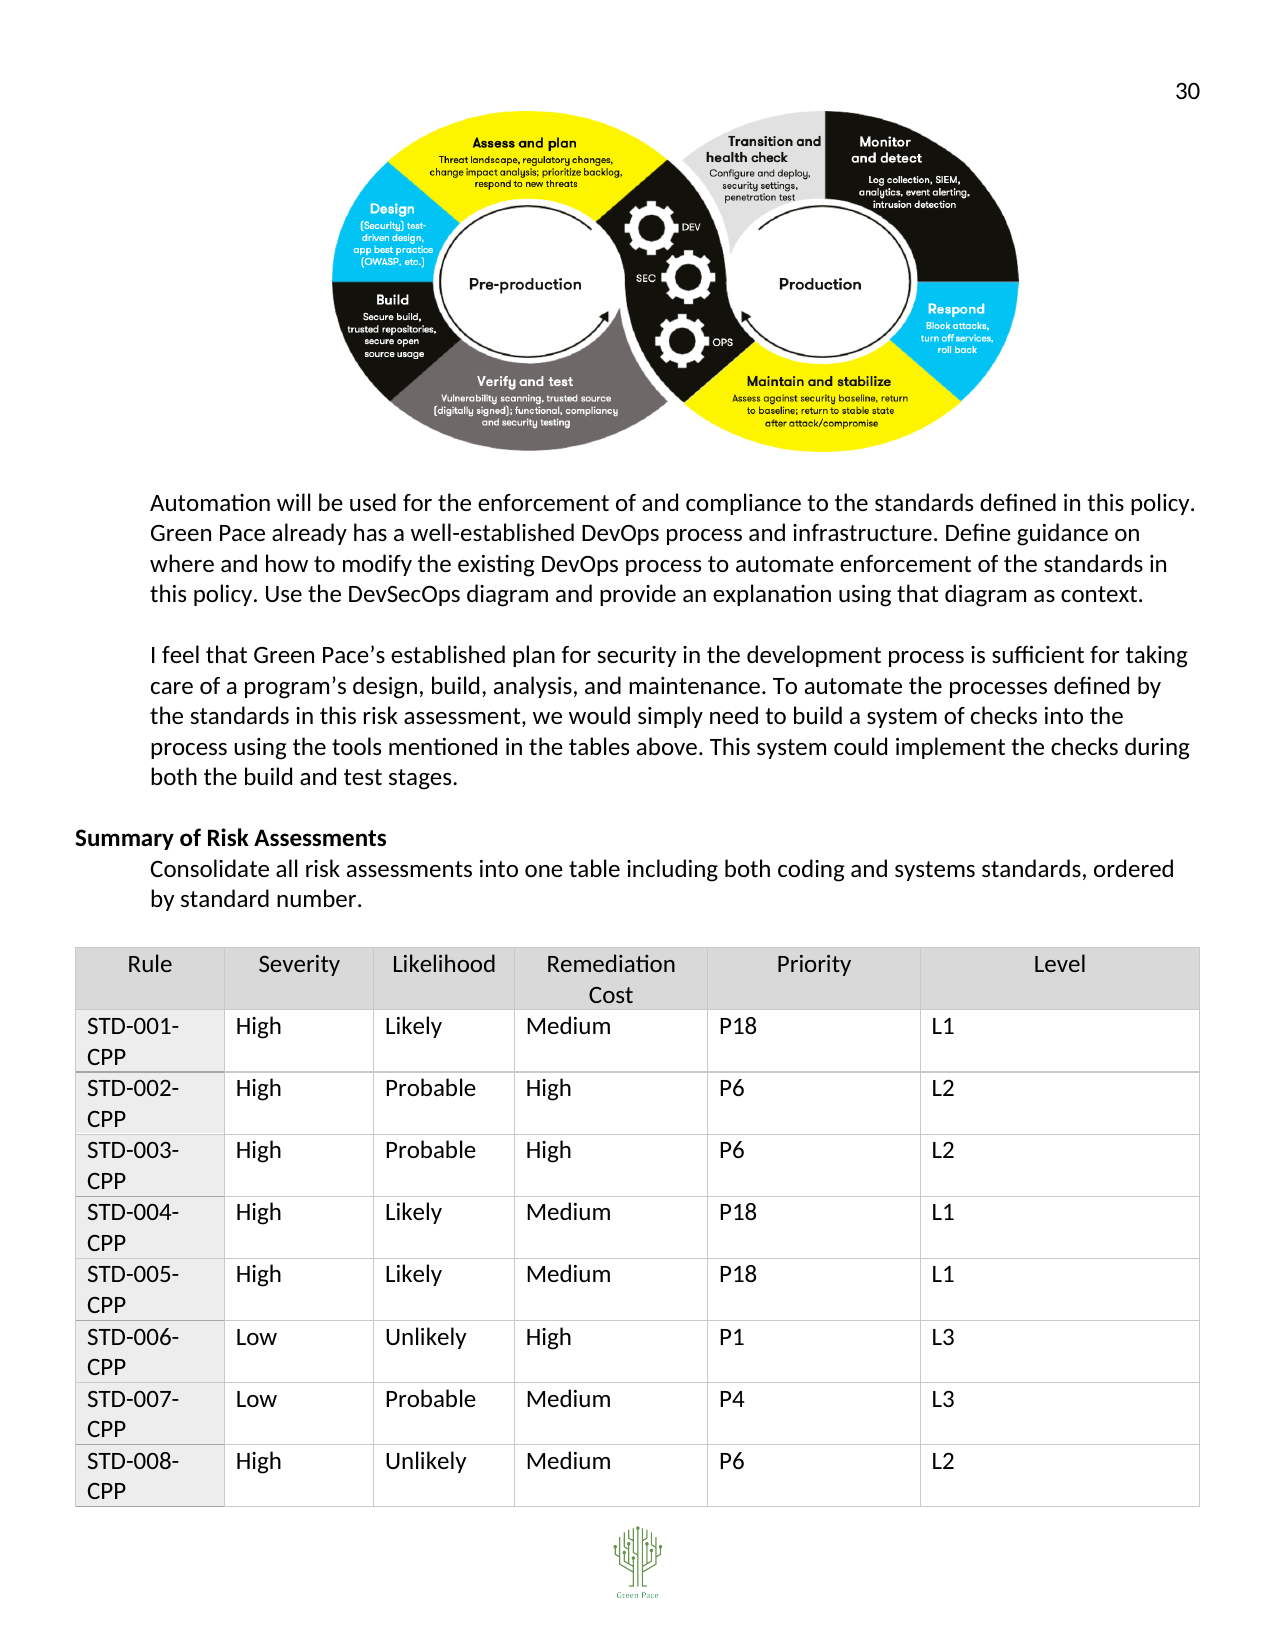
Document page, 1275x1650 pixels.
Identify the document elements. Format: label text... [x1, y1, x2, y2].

table_header Priority [708, 948, 920, 1009]
table_cell Probable [374, 1383, 514, 1444]
table_cell Unlikely [374, 1445, 514, 1506]
table_cell High [225, 1073, 373, 1133]
table_cell STD-004-CPP [76, 1197, 224, 1258]
table_cell Probable [374, 1135, 514, 1196]
table_cell P6 [708, 1445, 920, 1506]
table_cell High [225, 1135, 373, 1196]
table_cell Medium [515, 1383, 707, 1444]
table_cell STD-002-CPP [76, 1073, 224, 1133]
table_header Rule [76, 948, 224, 1009]
text I feel that Green Pace’s established plan for security in the development process is sufficient for taking care of a program’s design, build, analysis, and maintenance. To automate the processes defined by the standards in this risk assessment, we would simply need to build a system of checks into the process using the tools mentioned in the tables above. This system could implement the checks during both the build and test stages. [150, 639, 1200, 792]
table_header Likelihood [374, 948, 514, 1009]
table_cell P18 [708, 1259, 920, 1320]
subtitle Summary of Risk Assessments [75, 823, 1200, 853]
table_header Severity [225, 948, 373, 1009]
table_cell STD-008-CPP [76, 1445, 224, 1506]
table_cell Medium [515, 1010, 707, 1071]
table_header Remediation Cost [515, 948, 707, 1009]
table_cell P18 [708, 1010, 920, 1071]
table_cell L3 [921, 1383, 1199, 1444]
picture [605, 1521, 670, 1606]
table_cell L1 [921, 1010, 1199, 1071]
table_cell High [515, 1321, 707, 1382]
table_cell P1 [708, 1321, 920, 1382]
table_cell L2 [921, 1445, 1199, 1506]
table_cell High [225, 1259, 373, 1320]
table_cell STD-003-CPP [76, 1135, 224, 1196]
table_cell STD-007-CPP [76, 1383, 224, 1444]
table_header Level [921, 948, 1199, 1009]
table_cell P6 [708, 1135, 920, 1196]
table_cell Medium [515, 1259, 707, 1320]
table_cell L2 [921, 1073, 1199, 1133]
picture [327, 105, 1023, 457]
table_cell Unlikely [374, 1321, 514, 1382]
table_cell Likely [374, 1197, 514, 1258]
table_cell P18 [708, 1197, 920, 1258]
table_cell High [225, 1445, 373, 1506]
table_cell Likely [374, 1259, 514, 1320]
table_cell L1 [921, 1197, 1199, 1258]
table_cell Medium [515, 1197, 707, 1258]
table_cell Low [225, 1383, 373, 1444]
table_cell STD-001-CPP [76, 1010, 224, 1071]
table_cell High [225, 1010, 373, 1071]
table_cell L2 [921, 1135, 1199, 1196]
table_cell L3 [921, 1321, 1199, 1382]
table_cell High [515, 1073, 707, 1133]
table_cell Likely [374, 1010, 514, 1071]
text Automation will be used for the enforcement of and compliance to the standards defined in this policy. Green Pace already has a well-established DevOps process and infrastructure. Define guidance on where and how to modify the existing DevOps process to automate enforcement of the standards in this policy. Use the DevSecOps diagram and provide an explanation using that diagram as context. [150, 487, 1200, 609]
table_cell Probable [374, 1073, 514, 1133]
table_cell STD-006-CPP [76, 1321, 224, 1382]
table_cell High [225, 1197, 373, 1258]
table_cell STD-005-CPP [76, 1259, 224, 1320]
table_cell P6 [708, 1073, 920, 1133]
table_cell L1 [921, 1259, 1199, 1320]
table_cell Medium [515, 1445, 707, 1506]
table_cell P4 [708, 1383, 920, 1444]
table_cell Low [225, 1321, 373, 1382]
text Consolidate all risk assessments into one table including both coding and systems standards, ordered by standard number. [150, 853, 1200, 914]
table_cell High [515, 1135, 707, 1196]
